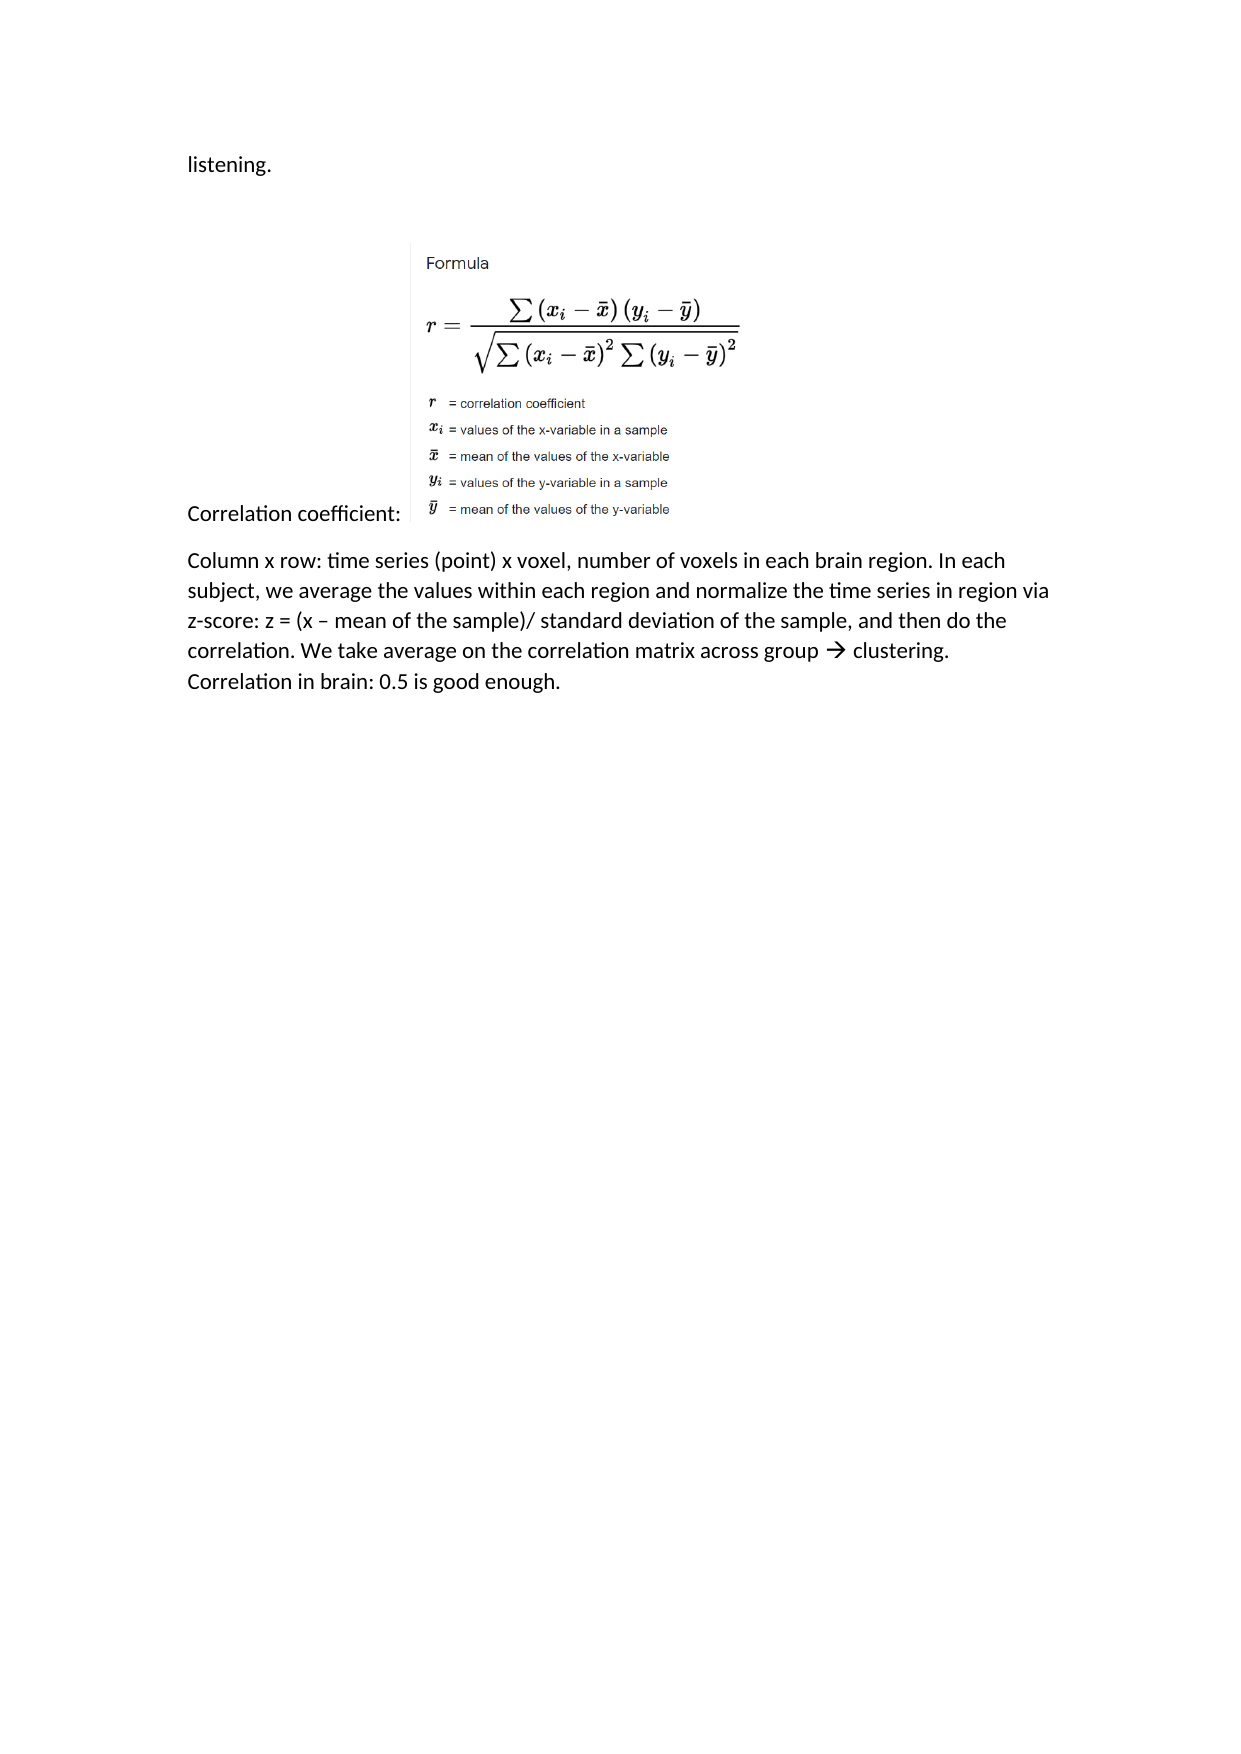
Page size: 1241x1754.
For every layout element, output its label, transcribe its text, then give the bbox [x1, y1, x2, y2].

picture [406, 243, 749, 522]
text Column x row: time series (point) x voxel, number of voxels in each brain region. In each subject, we average the values within each region and normalize the time series in region via z-score: z = (x – mean of the sample)/ standard deviation of the sample, and then do the correlation. We take average on the correlation matrix across group clustering. Correlation in brain: 0.5 is good enough. [187, 546, 1053, 695]
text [187, 150, 1053, 178]
